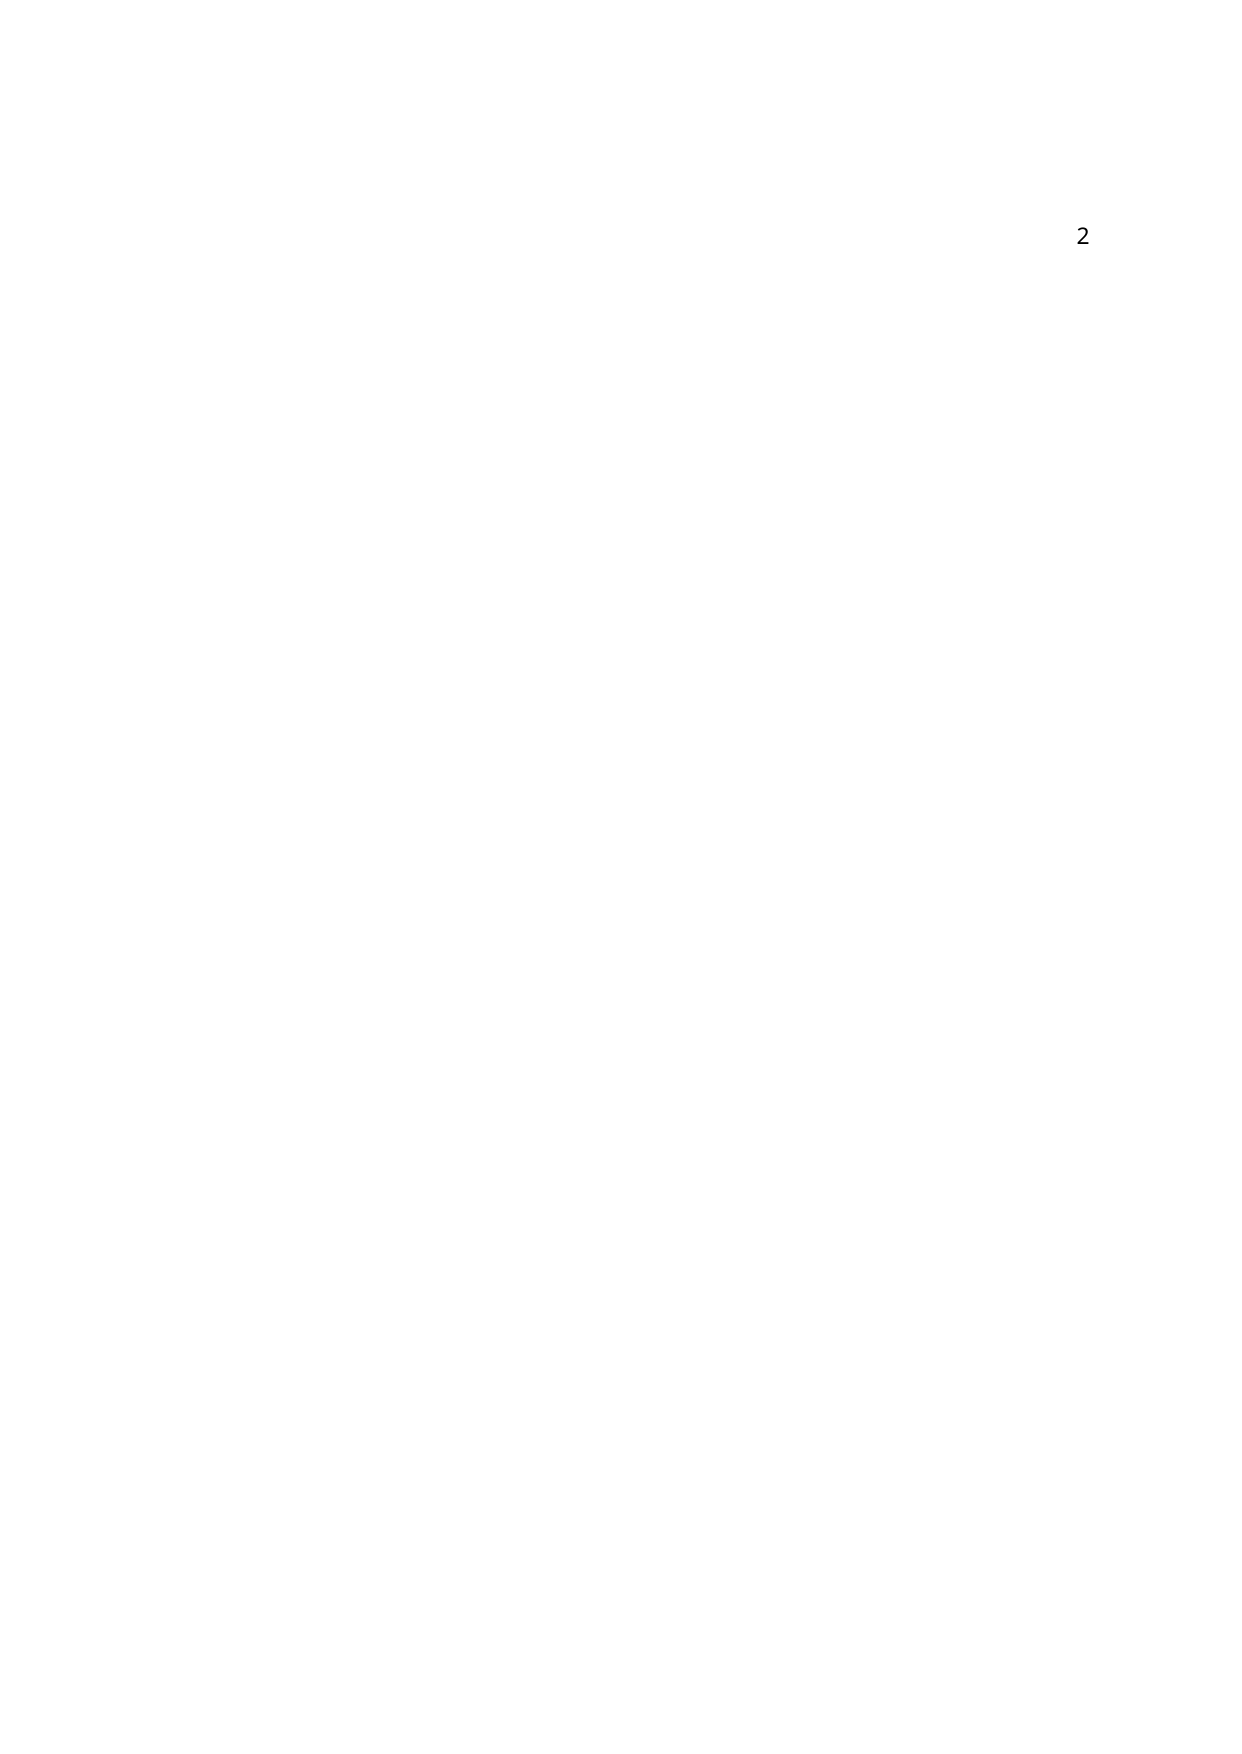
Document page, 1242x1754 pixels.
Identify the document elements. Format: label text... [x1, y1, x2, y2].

text 2 [148, 219, 1090, 251]
